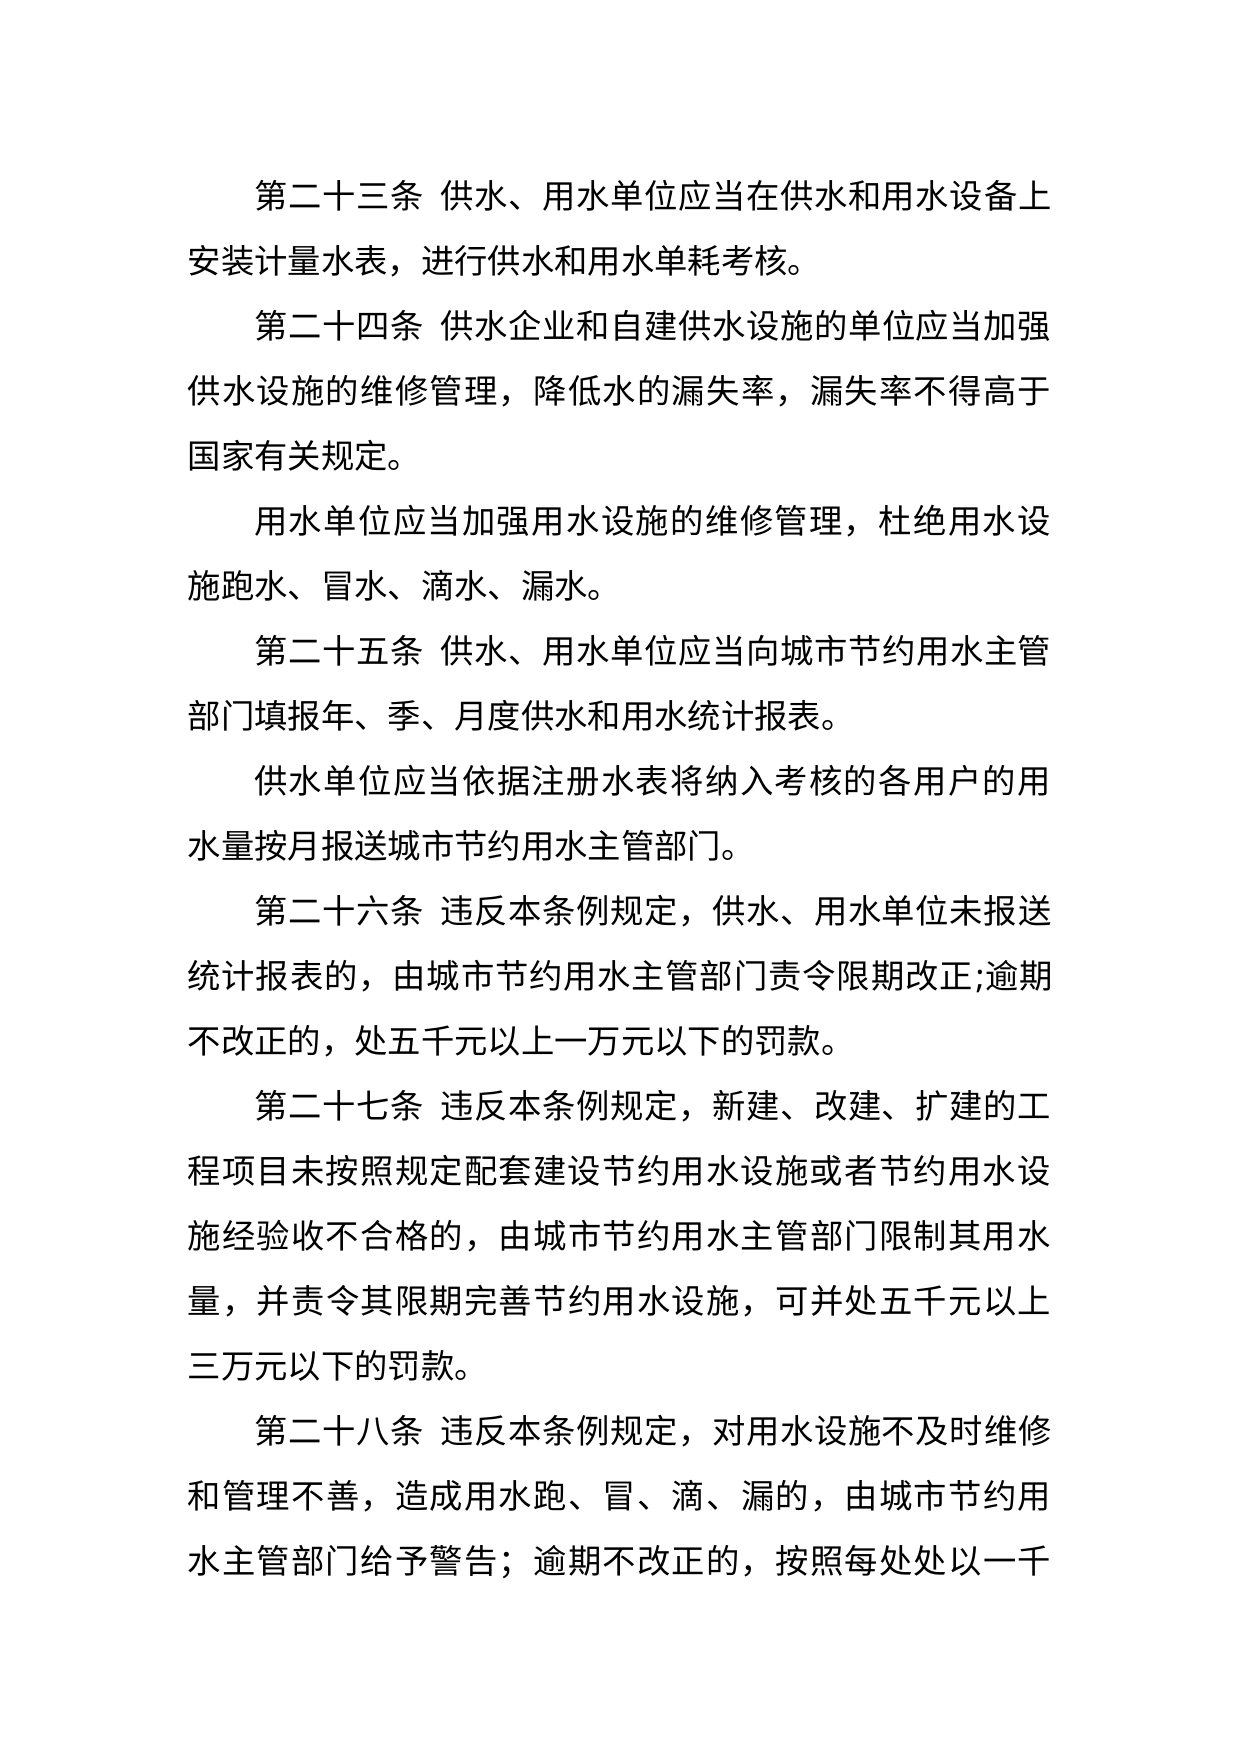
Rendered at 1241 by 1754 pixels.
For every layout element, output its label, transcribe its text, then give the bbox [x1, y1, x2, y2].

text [187, 1397, 1053, 1592]
text 用水单位应当加强用水设施的维修管理，杜绝用水设施跑水、冒水、滴水、漏水。 [187, 487, 1053, 617]
text 第二十三条 供水、用水单位应当在供水和用水设备上安装计量水表，进行供水和用水单耗考核。 [187, 162, 1053, 292]
text 第二十七条 违反本条例规定，新建、改建、扩建的工程项目未按照规定配套建设节约用水设施或者节约用水设施经验收不合格的，由城市节约用水主管部门限制其用水量，并责令其限期完善节约用水设施，可并处五千元以上三万元以下的罚款。 [187, 1072, 1053, 1397]
text 第二十四条 供水企业和自建供水设施的单位应当加强供水设施的维修管理，降低水的漏失率，漏失率不得高于国家有关规定。 [187, 292, 1053, 487]
text 第二十五条 供水、用水单位应当向城市节约用水主管部门填报年、季、月度供水和用水统计报表。 [187, 617, 1053, 747]
text 第二十六条 违反本条例规定，供水、用水单位未报送统计报表的，由城市节约用水主管部门责令限期改正;逾期不改正的，处五千元以上一万元以下的罚款。 [187, 877, 1053, 1072]
text 供水单位应当依据注册水表将纳入考核的各用户的用水量按月报送城市节约用水主管部门。 [187, 747, 1053, 877]
